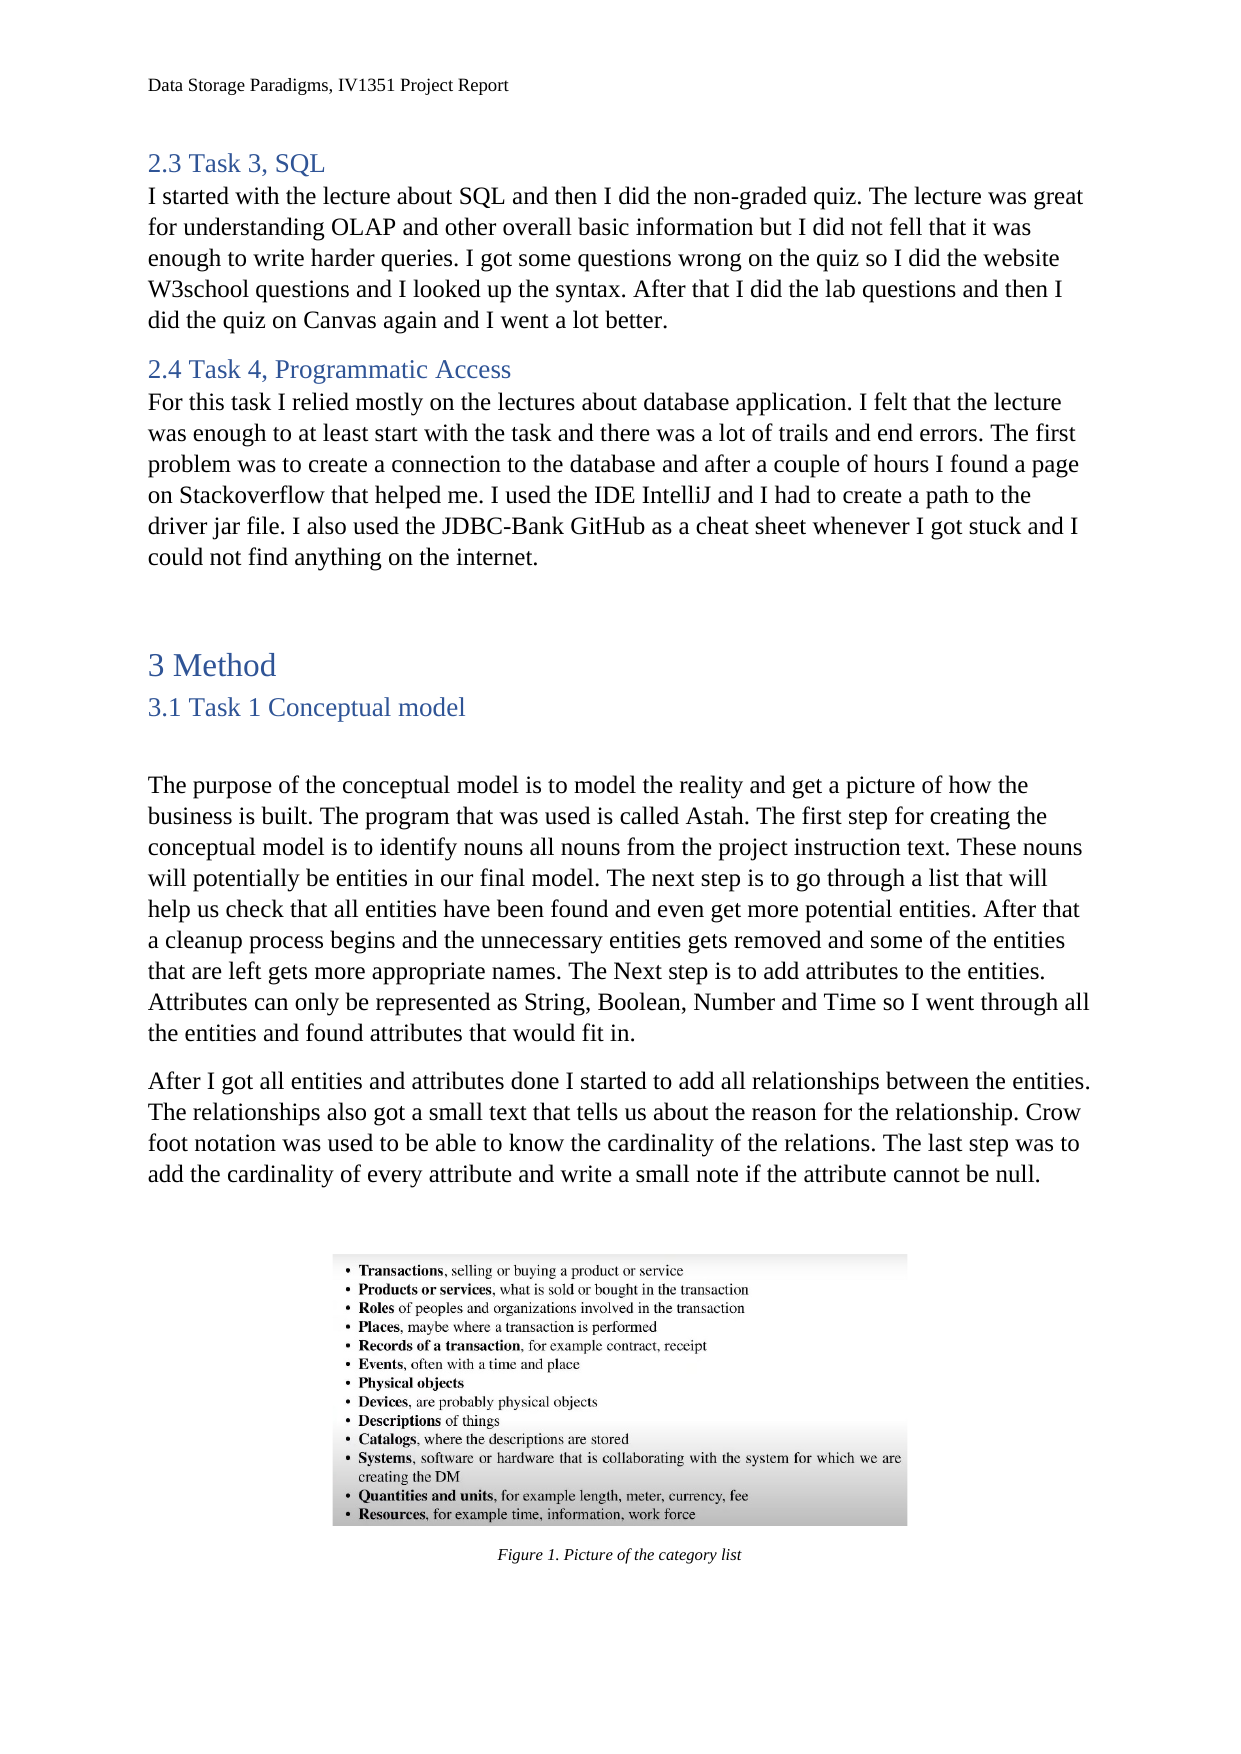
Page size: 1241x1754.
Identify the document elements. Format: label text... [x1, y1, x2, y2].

subtitle 2.4 Task 4, Programmatic Access [148, 353, 1093, 384]
text The purpose of the conceptual model is to model the reality and get a picture of how the business is built. The program that was used is called Astah. The first step for creating the conceptual model is to identify nouns all nouns from the project instruction text. These nouns will potentially be entities in our final model. The next step is to go through a list that will help us check that all entities have been found and even get more potential entities. After that a cleanup process begins and the unnecessary entities gets removed and some of the entities that are left gets more appropriate names. The Next step is to add attributes to the entities. Attributes can only be represented as String, Boolean, Number and Time so I went through all the entities and found attributes that would fit in. [148, 770, 1093, 1047]
text I started with the lecture about SQL and then I did the non-graded quiz. The lecture was great for understanding OLAP and other overall basic information but I did not fell that it was enough to write harder queries. I got some questions wrong on the quiz so I did the website W3school questions and I looked up the syntax. After that I did the lab questions and then I did the quiz on Canvas again and I went a lot better. [148, 181, 1093, 334]
subtitle 3 Method [148, 646, 1093, 684]
text For this task I relied mostly on the lectures about database application. I felt that the lecture was enough to at least start with the task and there was a lot of trails and end errors. The first problem was to create a connection to the database and after a couple of hours I found a page on Stackoverflow that helped me. I used the IDE IntelliJ and I had to create a path to the driver jar file. I also used the JDBC-Bank GitHub as a cheat sheet whenever I got stuck and I could not find anything on the internet. [148, 387, 1093, 571]
subtitle 2.3 Task 3, SQL [148, 148, 1093, 179]
picture [332, 1254, 908, 1526]
text After I got all entities and attributes done I started to add all relationships between the entities. The relationships also got a small text that tells us about the reason for the relationship. Crow foot notation was used to be able to know the cardinality of the relations. The last step was to add the cardinality of every attribute and write a small note if the attribute cannot be null. [148, 1066, 1093, 1188]
subtitle 3.1 Task 1 Conceptual model [148, 691, 1093, 722]
text Figure 1. Picture of the category list [148, 1545, 1093, 1564]
